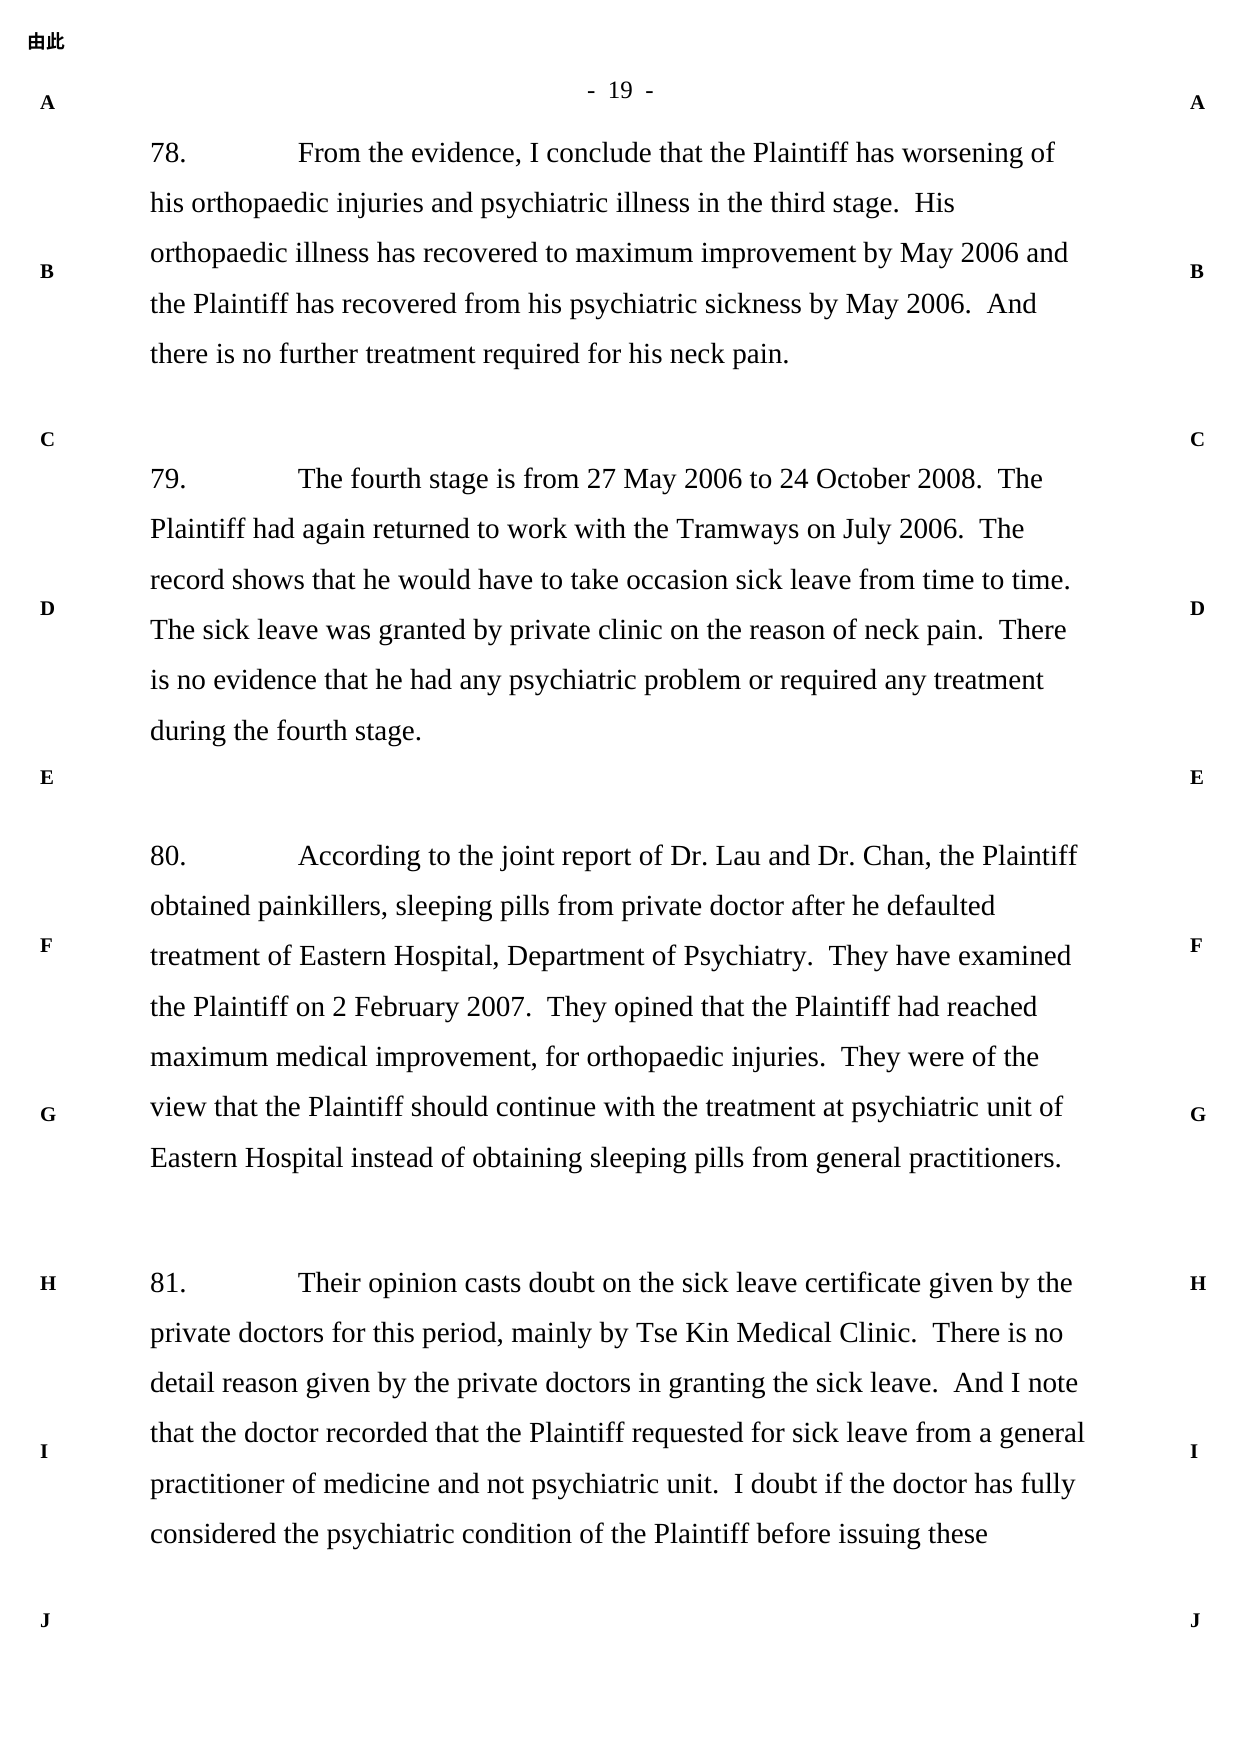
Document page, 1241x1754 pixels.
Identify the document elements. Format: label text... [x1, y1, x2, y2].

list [150, 1265, 1090, 1550]
list According to the joint report of Dr. Lau and Dr. Chan, the Plaintiff obtained painkillers, sleeping pills from private doctor after he defaulted treatment of Eastern Hospital, Department of Psychiatry. They have examined the Plaintiff on 2 February 2007. They opined that the Plaintiff had reached maximum medical improvement, for orthopaedic injuries. They were of the view that the Plaintiff should continue with the treatment at psychiatric unit of Eastern Hospital instead of obtaining sleeping pills from general practitioners. [150, 838, 1090, 1173]
list From the evidence, I conclude that the Plaintiff has worsening of his orthopaedic injuries and psychiatric illness in the third stage. His orthopaedic illness has recovered to maximum improvement by May 2006 and the Plaintiff has recovered from his psychiatric sickness by May 2006. And there is no further treatment required for his neck pain. [150, 135, 1090, 370]
list The fourth stage is from 27 May 2006 to 24 October 2008. The Plaintiff had again returned to work with the Tramways on July 2006. The record shows that he would have to take occasion sick leave from time to time. The sick leave was granted by private clinic on the reason of neck pain. There is no evidence that he had any psychiatric problem or required any treatment during the fourth stage. [150, 461, 1090, 746]
